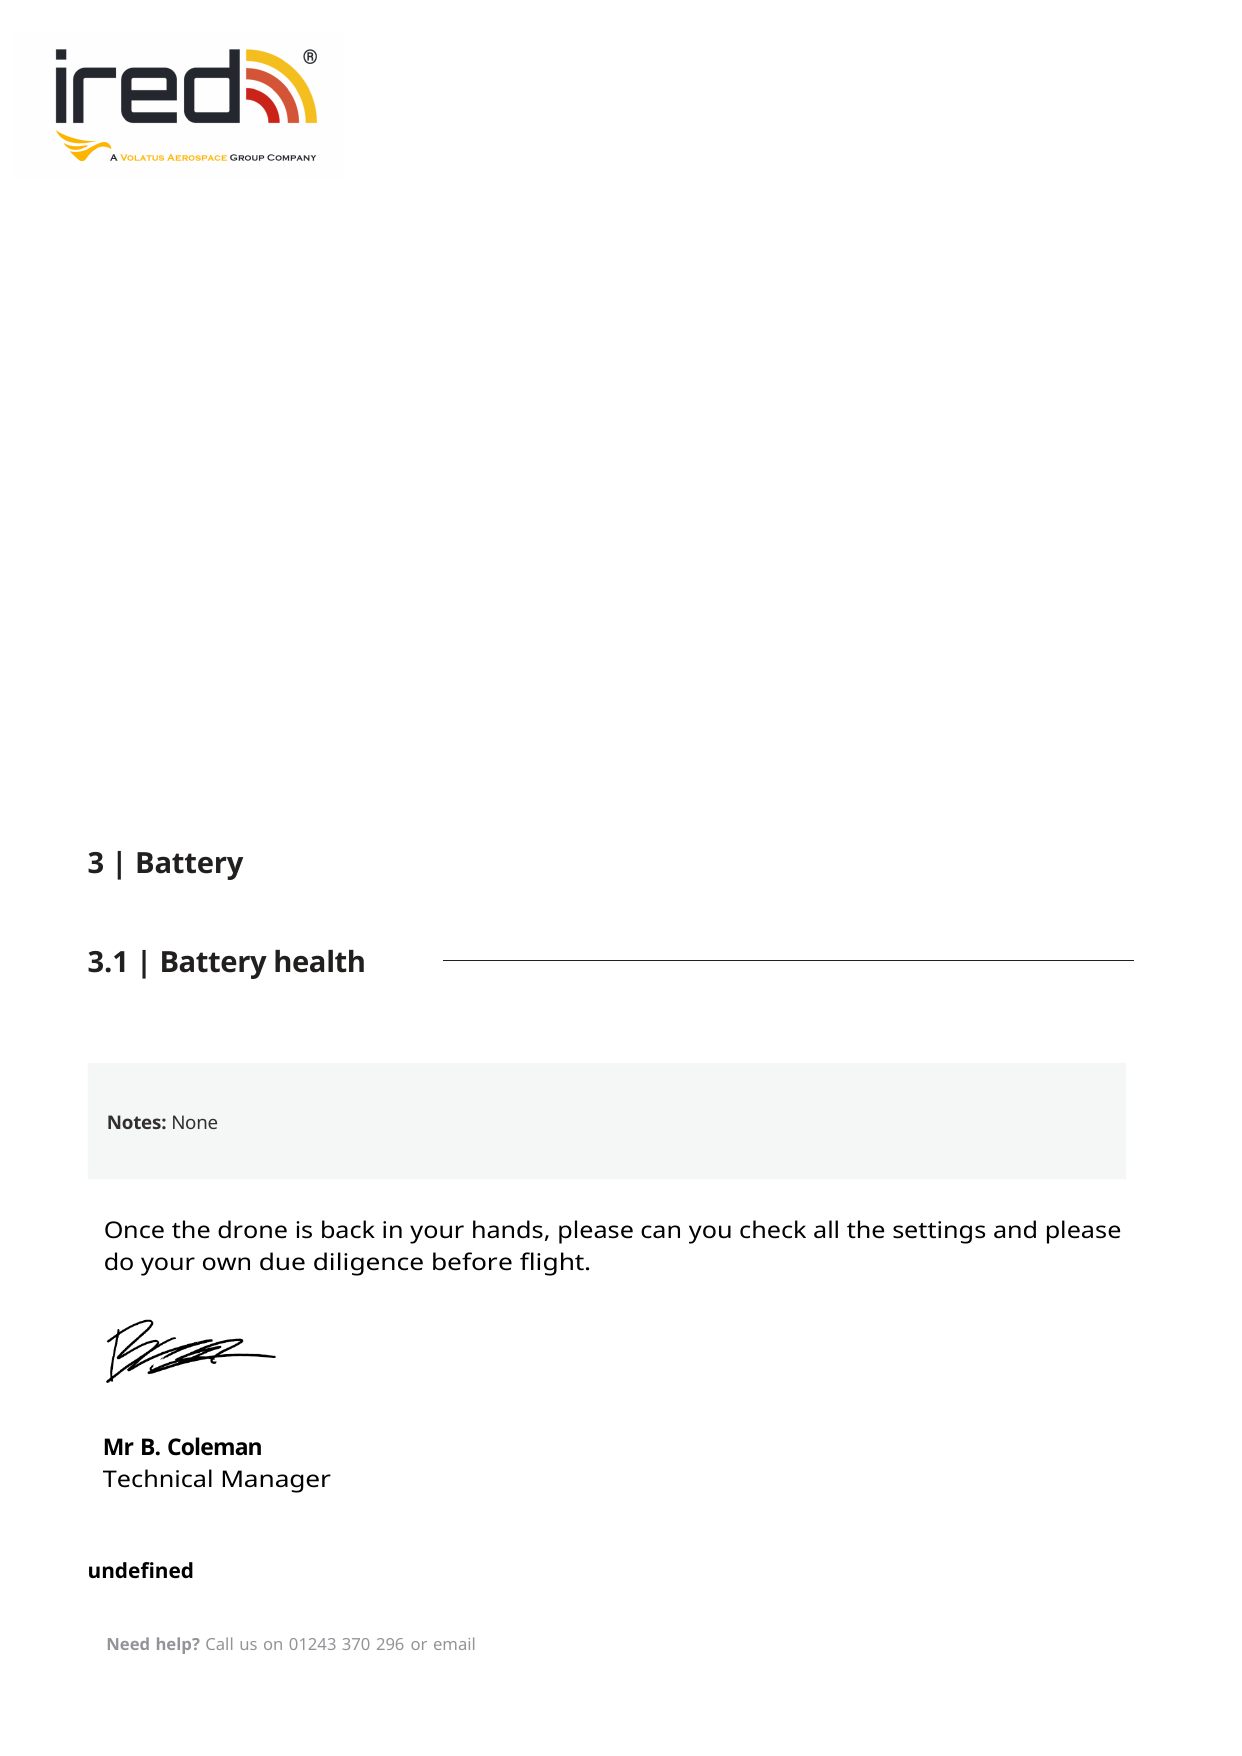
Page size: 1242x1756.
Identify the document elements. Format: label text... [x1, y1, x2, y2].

picture [100, 1312, 279, 1391]
text 3 | Battery [87, 843, 1152, 882]
text undefined [87, 1556, 1152, 1585]
text Technical Manager [103, 1463, 1152, 1494]
text Once the drone is back in your hands, please can you check all the settings and please do your own due diligence before flight. [103, 1214, 1148, 1277]
text 3.1 | Battery health [87, 942, 1152, 981]
picture [12, 32, 346, 178]
text Mr B. Coleman [103, 1431, 1152, 1462]
